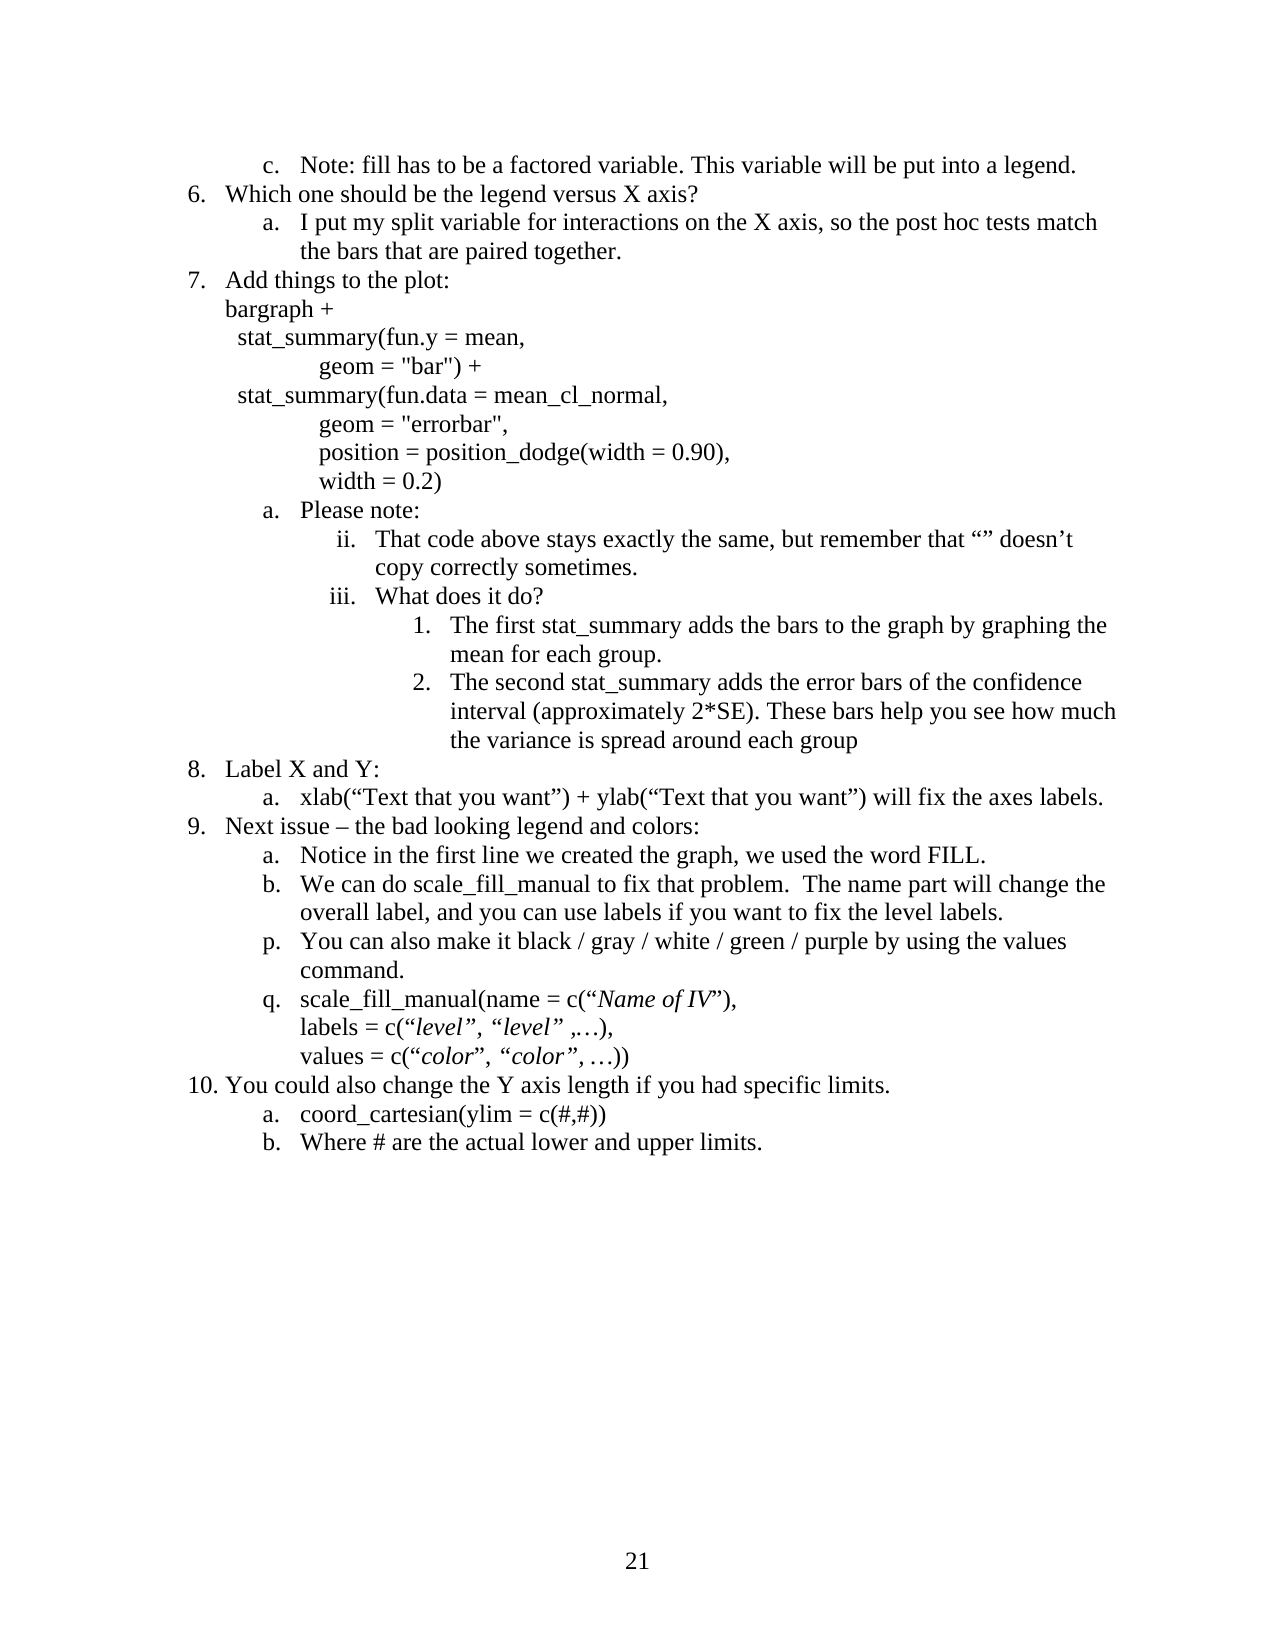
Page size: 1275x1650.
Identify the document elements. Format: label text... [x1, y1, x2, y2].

list What does it do? [356, 581, 1125, 610]
list Please note: [262, 495, 1125, 524]
list I put my split variable for interactions on the X axis, so the post hoc tests match the bars that are paired together. [262, 207, 1125, 265]
list Note: fill has to be a factored variable. This variable will be put into a legend. [262, 150, 1125, 179]
text stat_summary(fun.data = mean_cl_normal, [225, 380, 1125, 409]
list scale_fill_manual(name = c(“Name of IV”), [262, 984, 1125, 1012]
list The first stat_summary adds the bars to the graph by graphing the mean for each group. [412, 610, 1125, 667]
list Label X and Y: [187, 754, 1125, 782]
list Add things to the plot: [187, 265, 1125, 294]
text position = position_dodge(width = 0.90), [225, 437, 1125, 466]
text labels = c(“level”, “level” ,…), [225, 1012, 1125, 1041]
text values = c(“color”, “color”, …)) [300, 1041, 1125, 1070]
list Notice in the first line we created the graph, we used the word FILL. [262, 840, 1125, 869]
list The second stat_summary adds the error bars of the confidence interval (approximately 2*SE). These bars help you see how much the variance is spread around each group [412, 667, 1125, 754]
list We can do scale_fill_manual to fix that problem. The name part will change the overall label, and you can use labels if you want to fix the level labels. [262, 869, 1125, 926]
list coord_cartesian(ylim = c(#,#)) [262, 1099, 1125, 1127]
list That code above stays exactly the same, but remember that “” doesn’t copy correctly sometimes. [356, 524, 1125, 581]
list Where # are the actual lower and upper limits. [262, 1127, 1125, 1156]
text bargraph + [225, 294, 1125, 322]
list You could also change the Y axis length if you had specific limits. [187, 1070, 1125, 1099]
list xlab(“Text that you want”) + ylab(“Text that you want”) will fix the axes labels. [262, 782, 1125, 811]
text width = 0.2) [225, 466, 1125, 495]
list You can also make it black / gray / white / green / purple by using the values command. [262, 926, 1125, 984]
text stat_summary(fun.y = mean, [225, 322, 1125, 351]
text geom = "errorbar", [225, 409, 1125, 437]
list Next issue – the bad looking legend and colors: [187, 811, 1125, 840]
text geom = "bar") + [225, 351, 1125, 380]
list Which one should be the legend versus X axis? [187, 179, 1125, 207]
